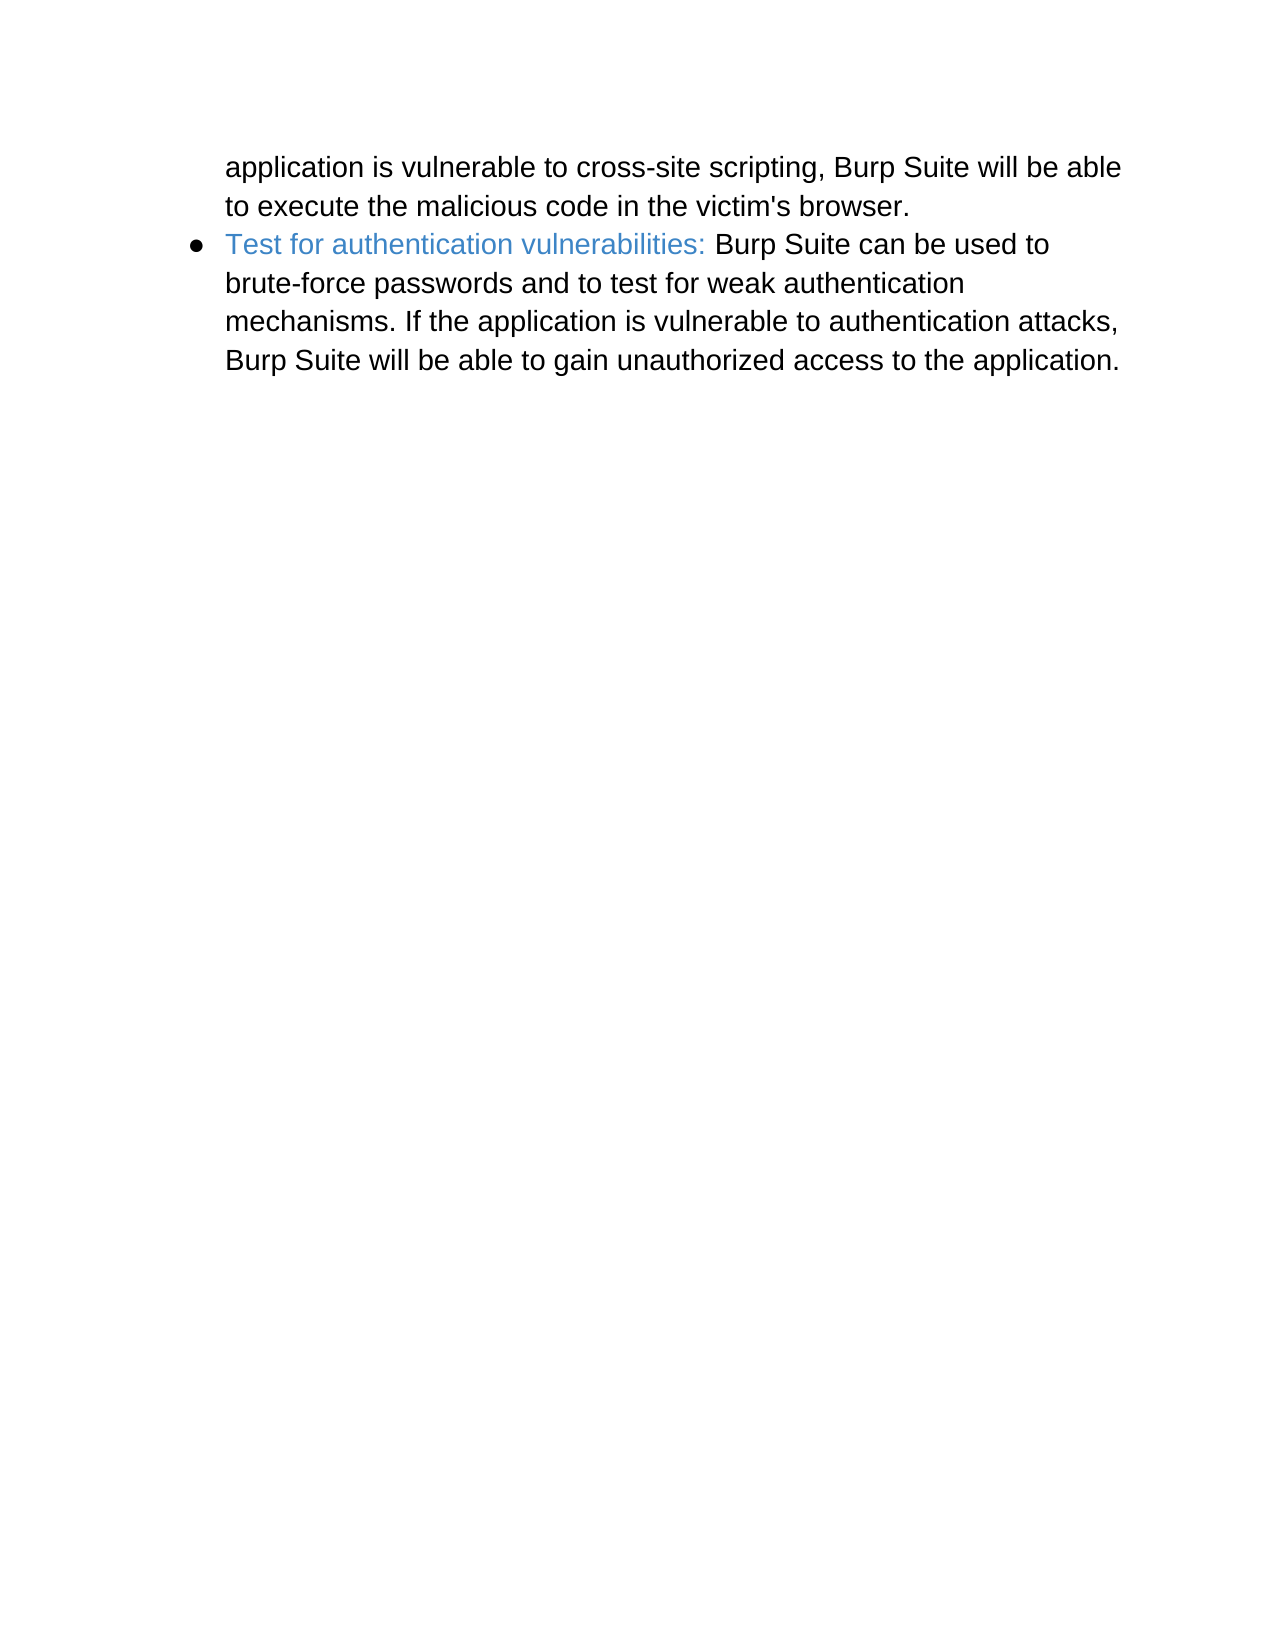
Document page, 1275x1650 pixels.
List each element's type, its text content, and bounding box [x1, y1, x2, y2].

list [187, 150, 1125, 222]
list Test for authentication vulnerabilities: Burp Suite can be used to brute-force passwords and to test for weak authentication mechanisms. If the application is vulnerable to authentication attacks, Burp Suite will be able to gain unauthorized access to the application. [187, 227, 1125, 376]
